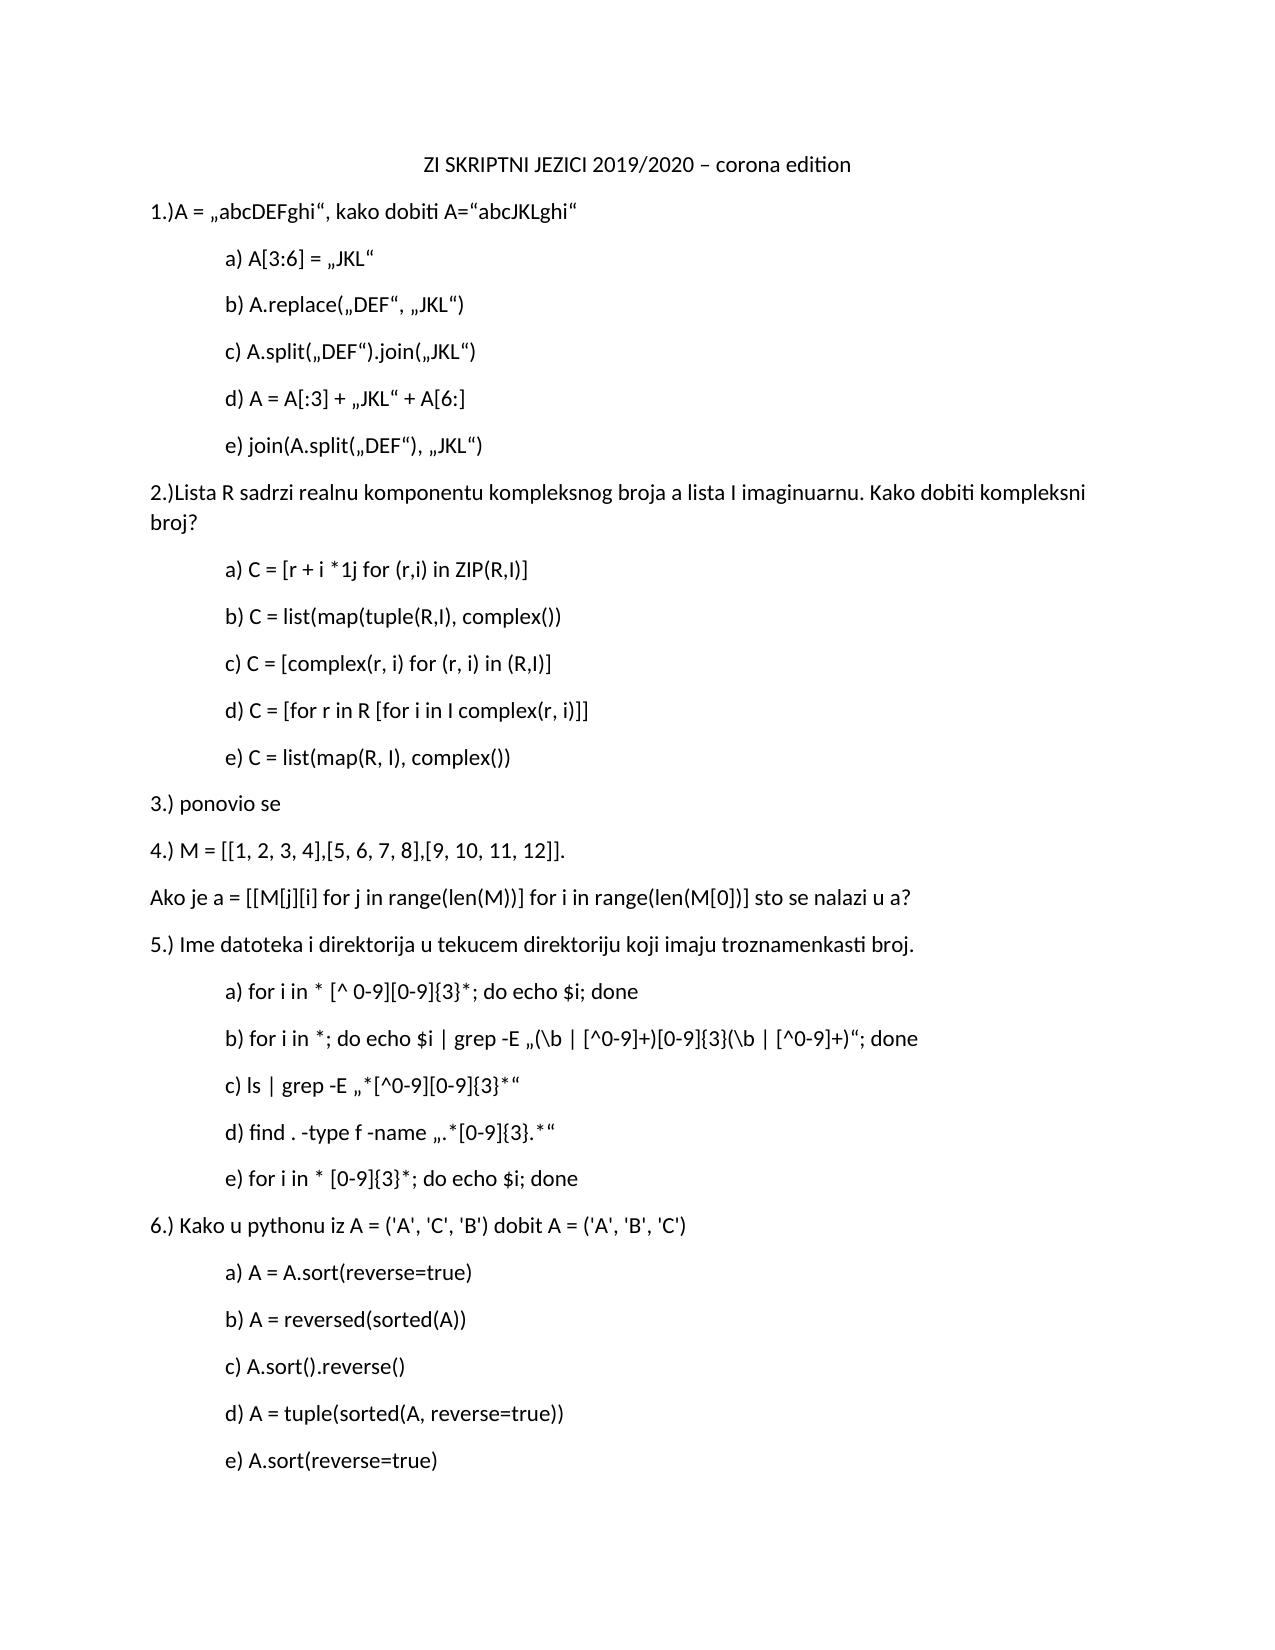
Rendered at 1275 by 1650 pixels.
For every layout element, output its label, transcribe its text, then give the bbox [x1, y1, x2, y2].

text c) A.sort().reverse() [150, 1352, 1125, 1380]
text e) join(A.split(„DEF“), „JKL“) [225, 431, 1125, 459]
text a) A[3:6] = „JKL“ [225, 244, 1125, 272]
text d) A = A[:3] + „JKL“ + A[6:] [225, 384, 1125, 412]
text d) C = [for r in R [for i in I complex(r, i)]] [150, 696, 1125, 724]
text d) find . -type f -name „.*[0-9]{3}.*“ [150, 1118, 1125, 1146]
text c) A.split(„DEF“).join(„JKL“) [225, 337, 1125, 366]
text 1.)A = „abcDEFghi“, kako dobiti A=“abcJKLghi“ [150, 197, 1125, 225]
text c) C = [complex(r, i) for (r, i) in (R,I)] [150, 649, 1125, 677]
text a) for i in * [^ 0-9][0-9]{3}*; do echo $i; done [150, 977, 1125, 1005]
text 4.) M = [[1, 2, 3, 4],[5, 6, 7, 8],[9, 10, 11, 12]]. [150, 836, 1125, 864]
text d) A = tuple(sorted(A, reverse=true)) [150, 1399, 1125, 1427]
text 6.) Kako u pythonu iz A = ('A', 'C', 'B') dobit A = ('A', 'B', 'C') [150, 1211, 1125, 1239]
text Ako je a = [[M[j][i] for j in range(len(M))] for i in range(len(M[0])] sto se nalazi u a? [150, 883, 1125, 911]
text e) C = list(map(R, I), complex()) [150, 743, 1125, 771]
text ZI SKRIPTNI JEZICI 2019/2020 – corona edition [150, 150, 1125, 178]
text e) for i in * [0-9]{3}*; do echo $i; done [150, 1164, 1125, 1193]
text b) for i in *; do echo $i | grep -E „(\b | [^0-9]+)[0-9]{3}(\b | [^0-9]+)“; done [150, 1024, 1125, 1052]
text b) A = reversed(sorted(A)) [150, 1305, 1125, 1333]
text b) C = list(map(tuple(R,I), complex()) [150, 602, 1125, 630]
text 5.) Ime datoteka i direktorija u tekucem direktoriju koji imaju troznamenkasti broj. [150, 930, 1125, 958]
text c) ls | grep -E „*[^0-9][0-9]{3}*“ [150, 1071, 1125, 1099]
text a) C = [r + i *1j for (r,i) in ZIP(R,I)] [150, 555, 1125, 583]
text b) A.replace(„DEF“, „JKL“) [225, 291, 1125, 319]
text e) A.sort(reverse=true) [150, 1446, 1125, 1474]
text a) A = A.sort(reverse=true) [150, 1258, 1125, 1286]
text 2.)Lista R sadrzi realnu komponentu kompleksnog broja a lista I imaginuarnu. Kako dobiti kompleksni broj? [150, 478, 1125, 536]
text 3.) ponovio se [150, 789, 1125, 818]
